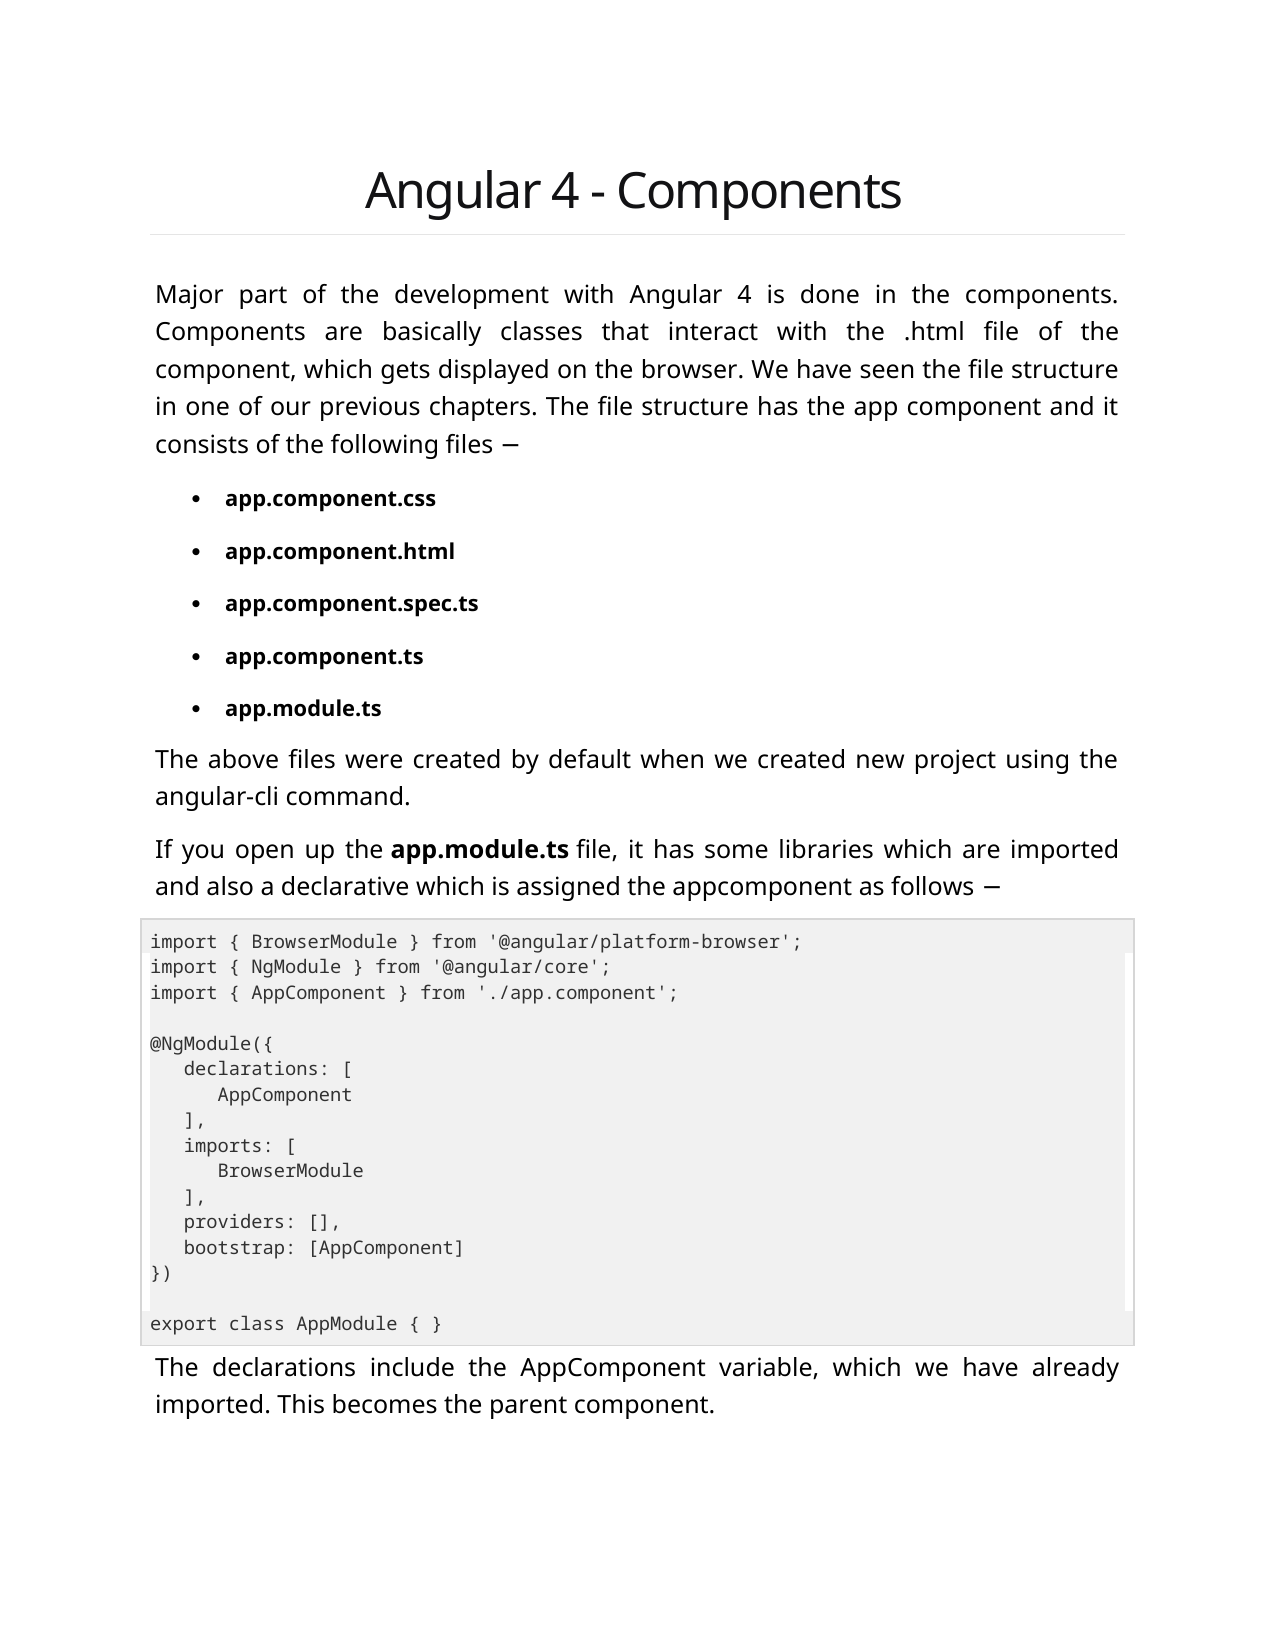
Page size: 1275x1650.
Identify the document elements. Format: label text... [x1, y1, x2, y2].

text }) [150, 1260, 1125, 1285]
list app.component.html [192, 528, 1120, 566]
text imports: [ [150, 1132, 1125, 1158]
list app.component.spec.ts [192, 581, 1120, 618]
list app.component.css [192, 476, 1120, 513]
text ], [150, 1107, 1125, 1132]
text Major part of the development with Angular 4 is done in the components. Components are basically classes that interact with the .html file of the component, which gets displayed on the browser. We have seen the file structure in one of our previous chapters. The file structure has the app component and it consists of the following files − [155, 273, 1120, 461]
text If you open up the app.module.ts file, it has some libraries which are imported and also a declarative which is assigned the appcomponent as follows − [155, 828, 1120, 903]
text import { BrowserModule } from '@angular/platform-browser'; [142, 920, 1133, 953]
text import { AppComponent } from './app.component'; [150, 979, 1125, 1004]
text The above files were created by default when we created new project using the angular-cli command. [155, 738, 1120, 813]
text providers: [], [150, 1209, 1125, 1234]
text import { NgModule } from '@angular/core'; [150, 953, 1125, 979]
text AppComponent [150, 1081, 1125, 1107]
text export class AppModule { } [142, 1301, 1133, 1345]
text The declarations include the AppComponent variable, which we have already imported. This becomes the parent component. [155, 1346, 1120, 1421]
list app.module.ts [192, 686, 1120, 723]
text ], [150, 1183, 1125, 1209]
text bootstrap: [AppComponent] [150, 1234, 1125, 1260]
text BrowserModule [150, 1158, 1125, 1183]
text @NgModule({ [150, 1030, 1125, 1056]
list app.component.ts [192, 633, 1120, 671]
text declarations: [ [150, 1056, 1125, 1081]
text Angular 4 - Components [150, 155, 1120, 223]
